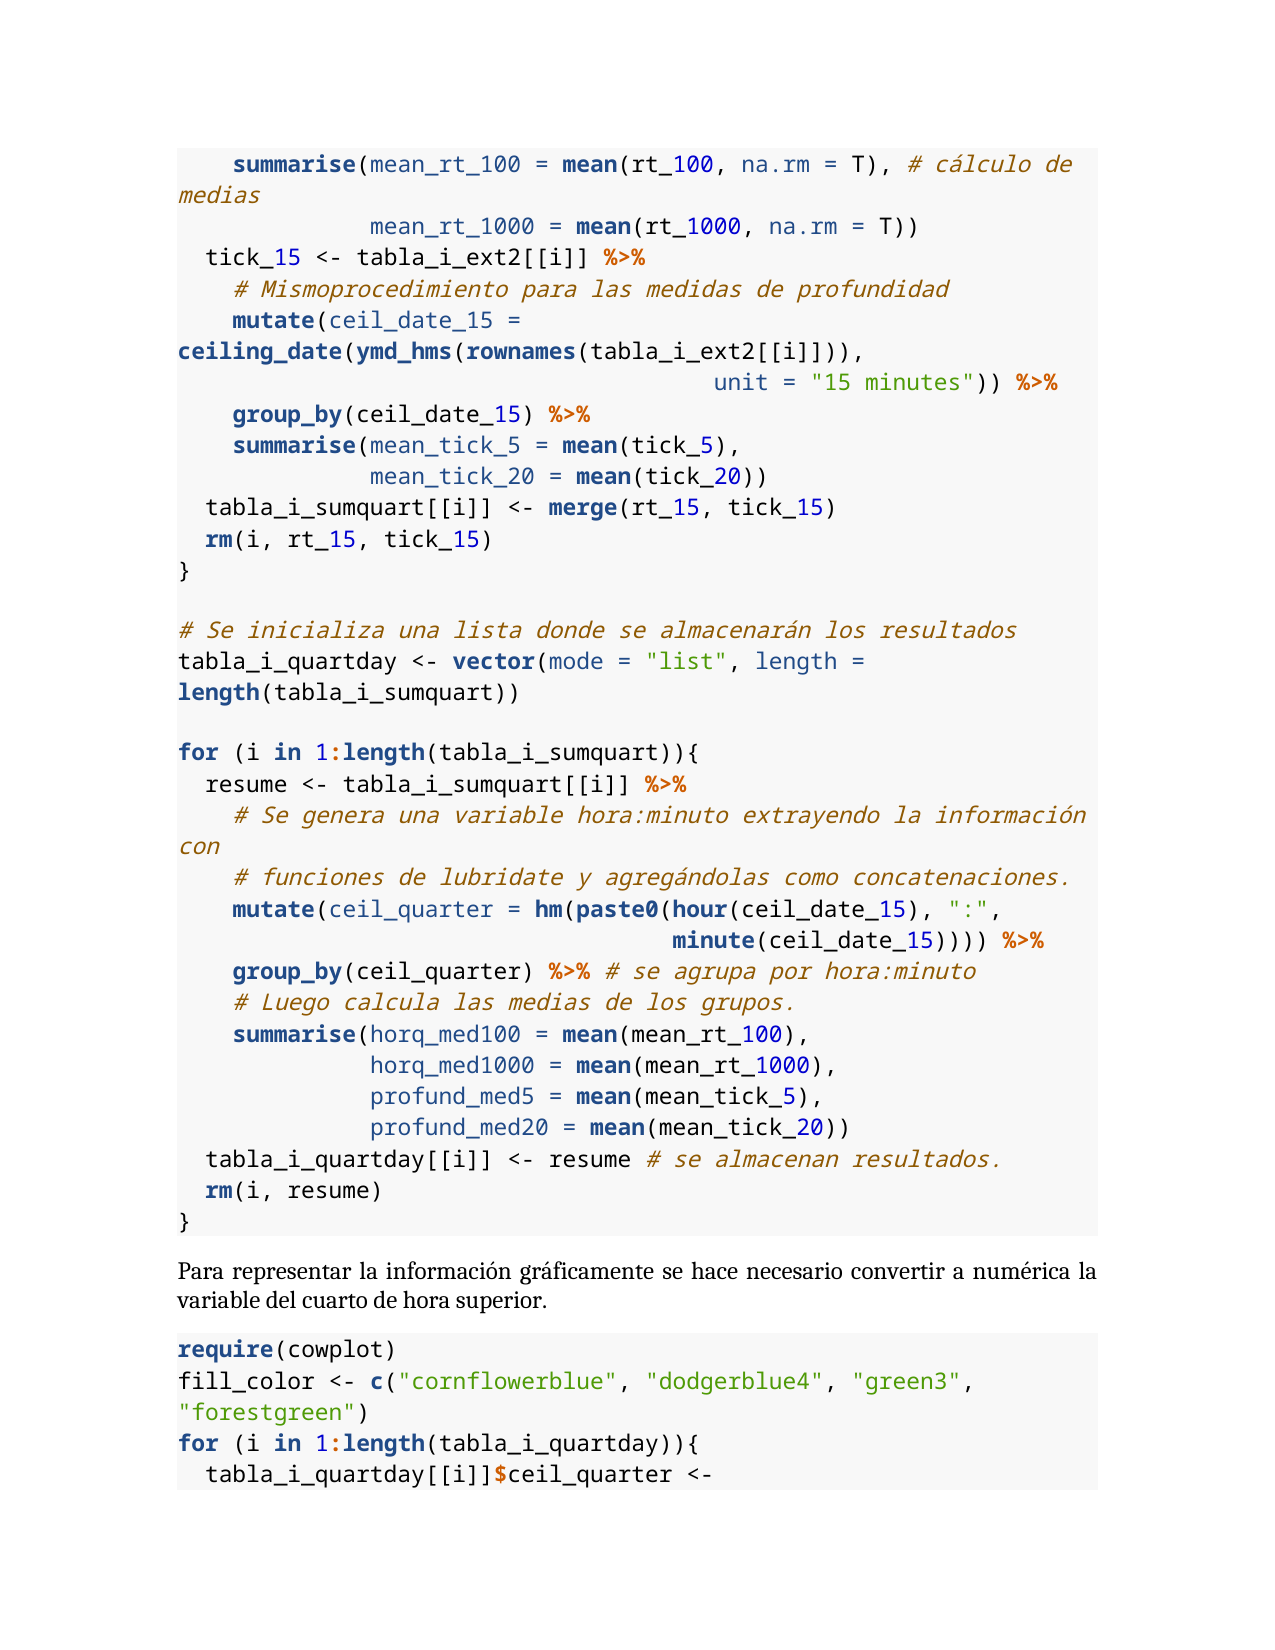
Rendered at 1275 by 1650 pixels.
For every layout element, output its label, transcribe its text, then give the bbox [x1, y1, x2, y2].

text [177, 148, 1098, 1236]
text Para representar la información gráficamente se hace necesario convertir a numérica la variable del cuarto de hora superior. [177, 1257, 1098, 1315]
